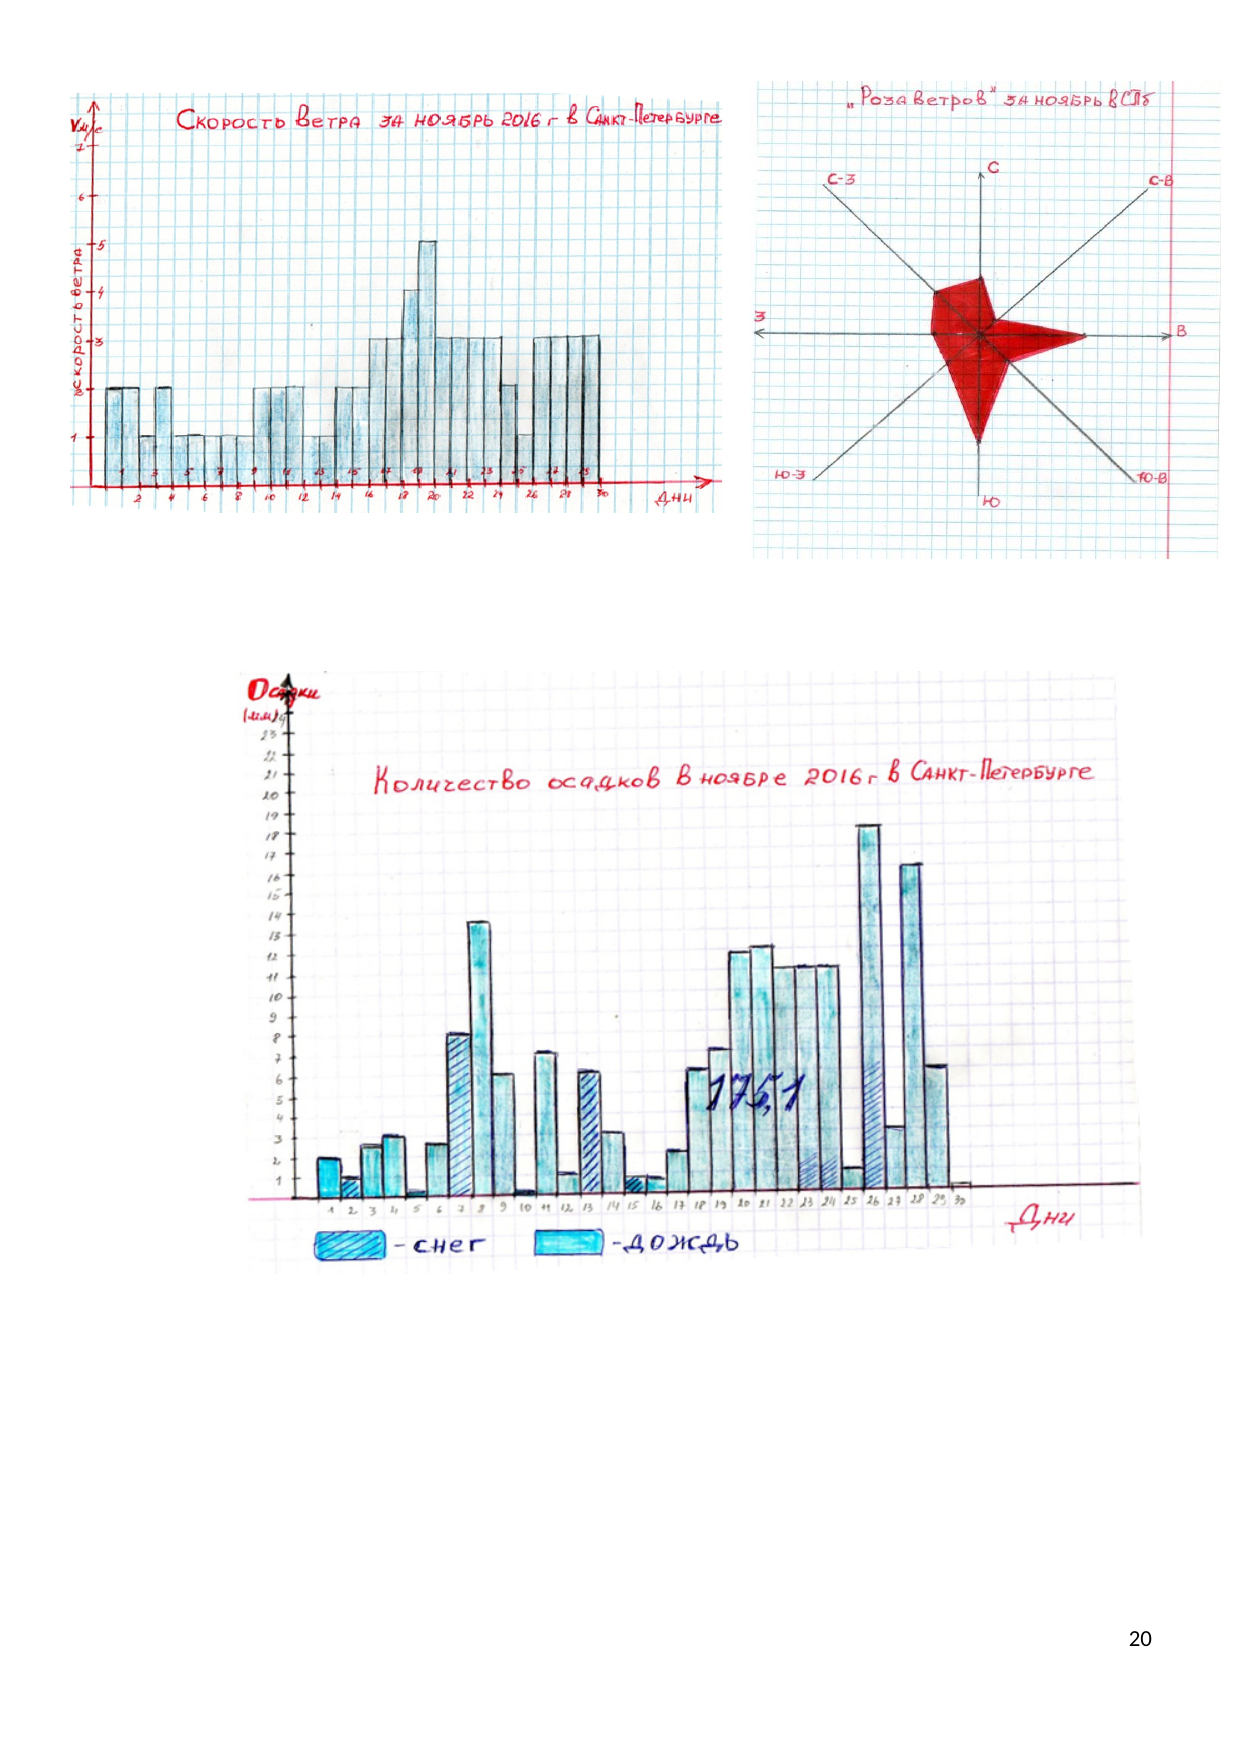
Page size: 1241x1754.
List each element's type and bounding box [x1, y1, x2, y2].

picture [233, 671, 1146, 1275]
picture [748, 81, 1220, 557]
picture [69, 93, 722, 512]
